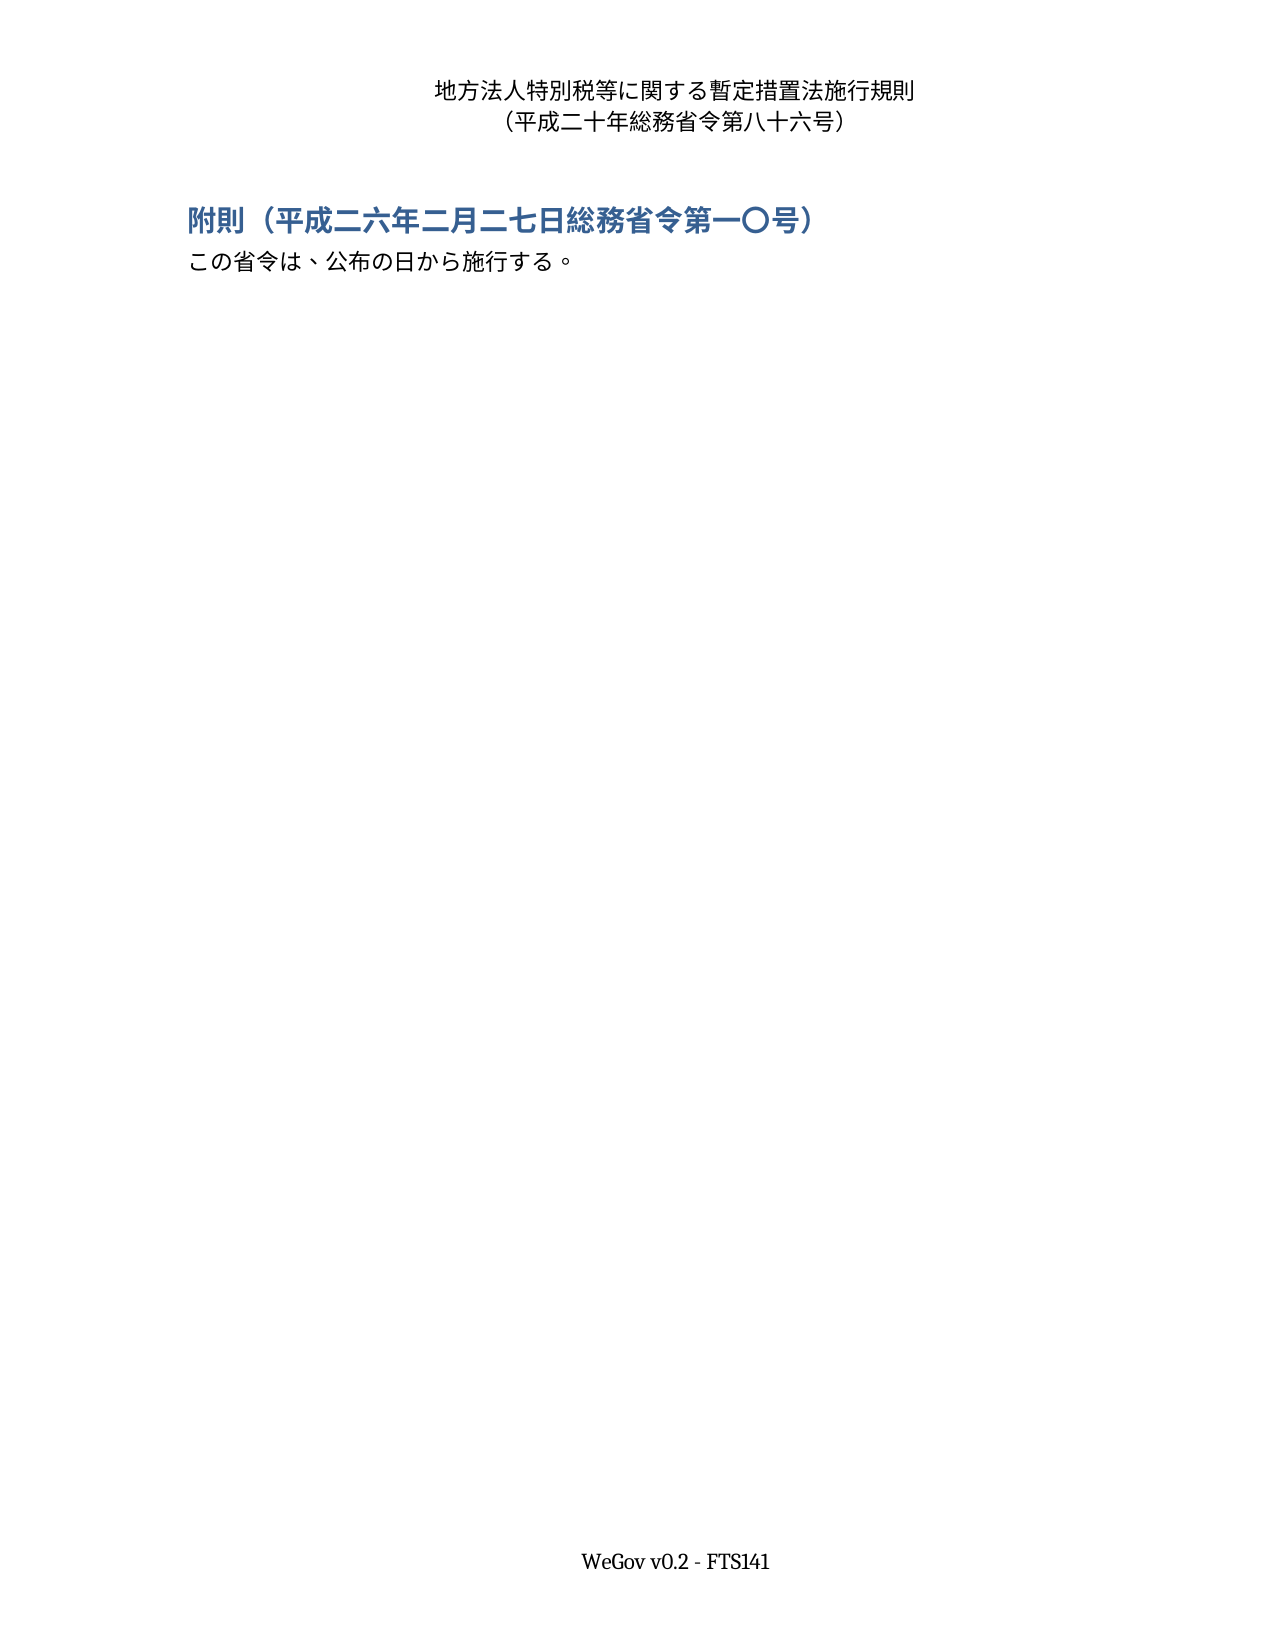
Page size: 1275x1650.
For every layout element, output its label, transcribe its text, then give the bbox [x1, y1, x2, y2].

text この省令は、公布の日から施行する。 [187, 246, 1087, 277]
subtitle 附則（平成二六年二月二七日総務省令第一〇号） [187, 200, 1087, 240]
